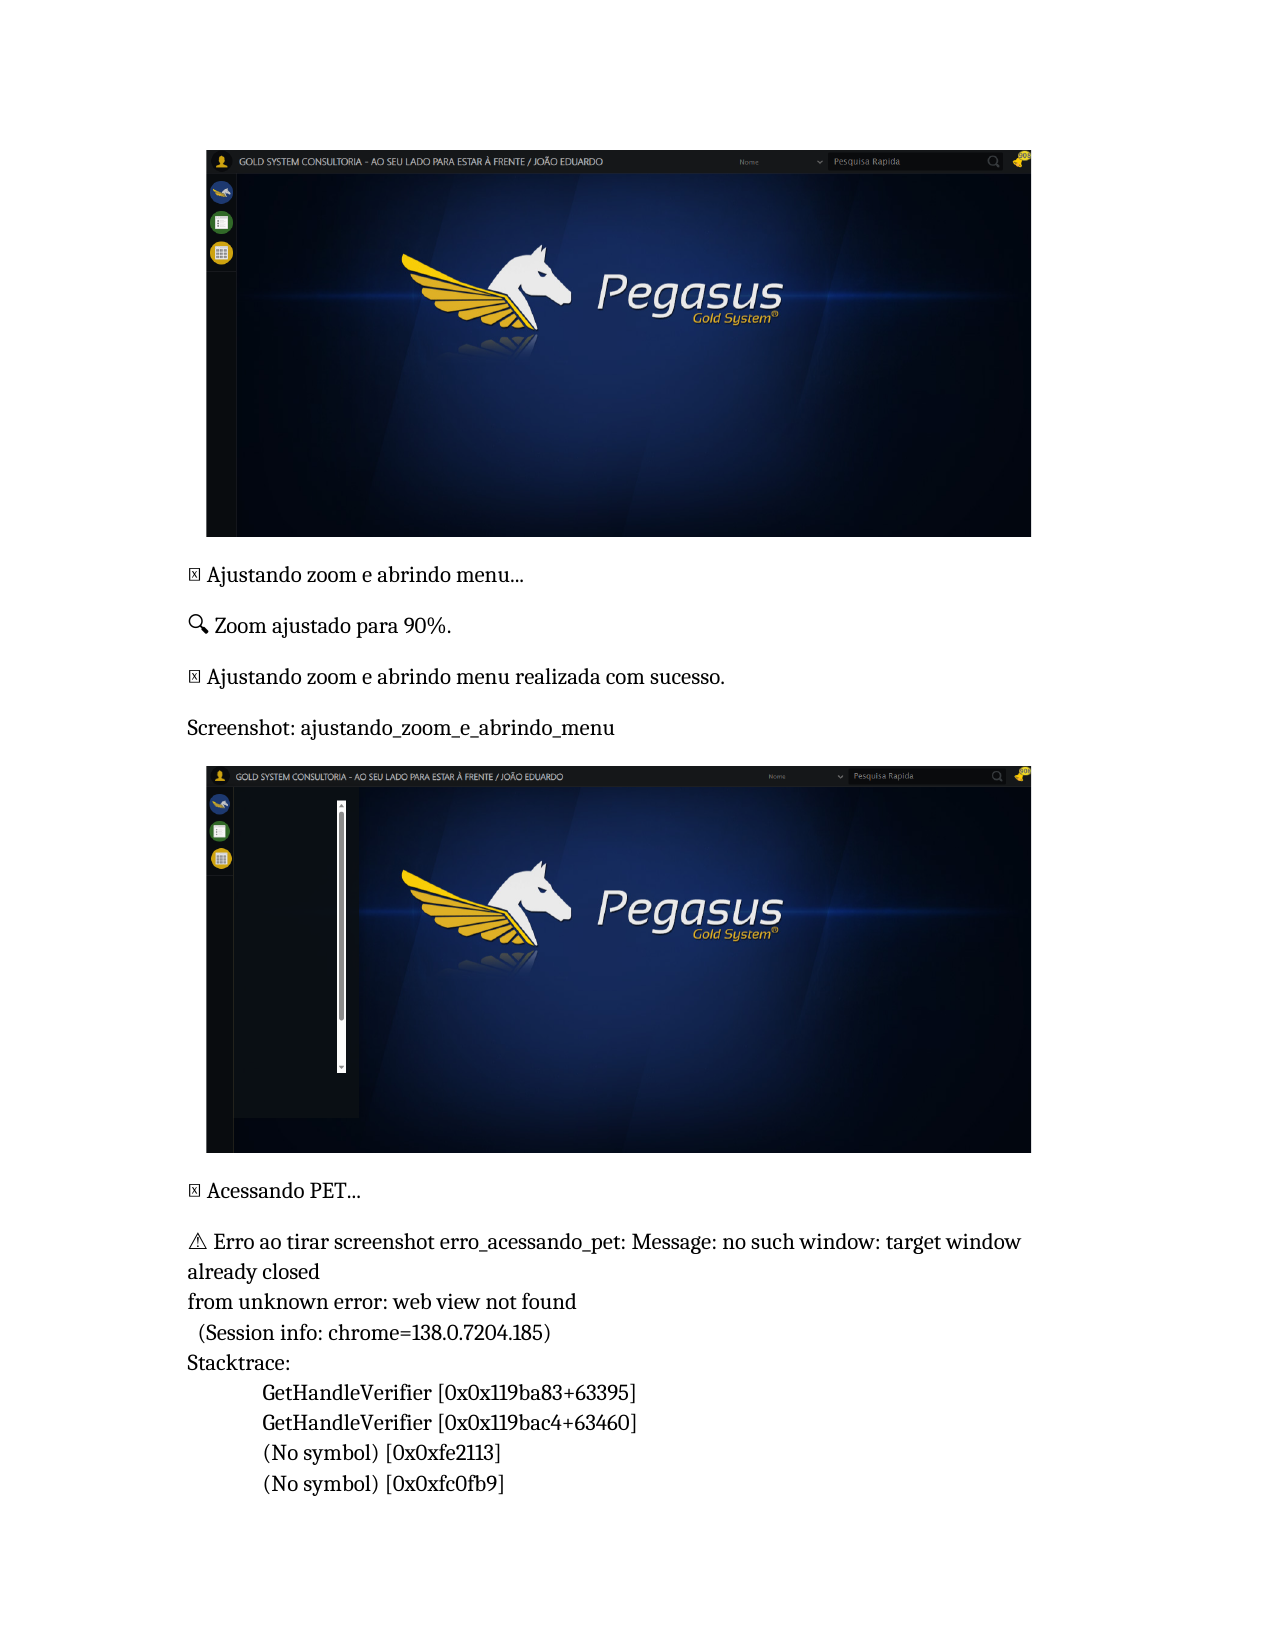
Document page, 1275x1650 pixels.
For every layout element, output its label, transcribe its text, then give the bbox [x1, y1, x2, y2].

picture [206, 766, 1032, 1153]
text 🔍 Zoom ajustado para 90%. [187, 613, 1087, 639]
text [187, 1229, 1087, 1497]
text Screenshot: ajustando_zoom_e_abrindo_menu [187, 715, 1087, 741]
text ✅ Ajustando zoom e abrindo menu realizada com sucesso. [187, 664, 1087, 690]
picture [206, 150, 1032, 537]
text 🔄 Acessando PET... [187, 1178, 1087, 1204]
text 🔄 Ajustando zoom e abrindo menu... [187, 562, 1087, 588]
